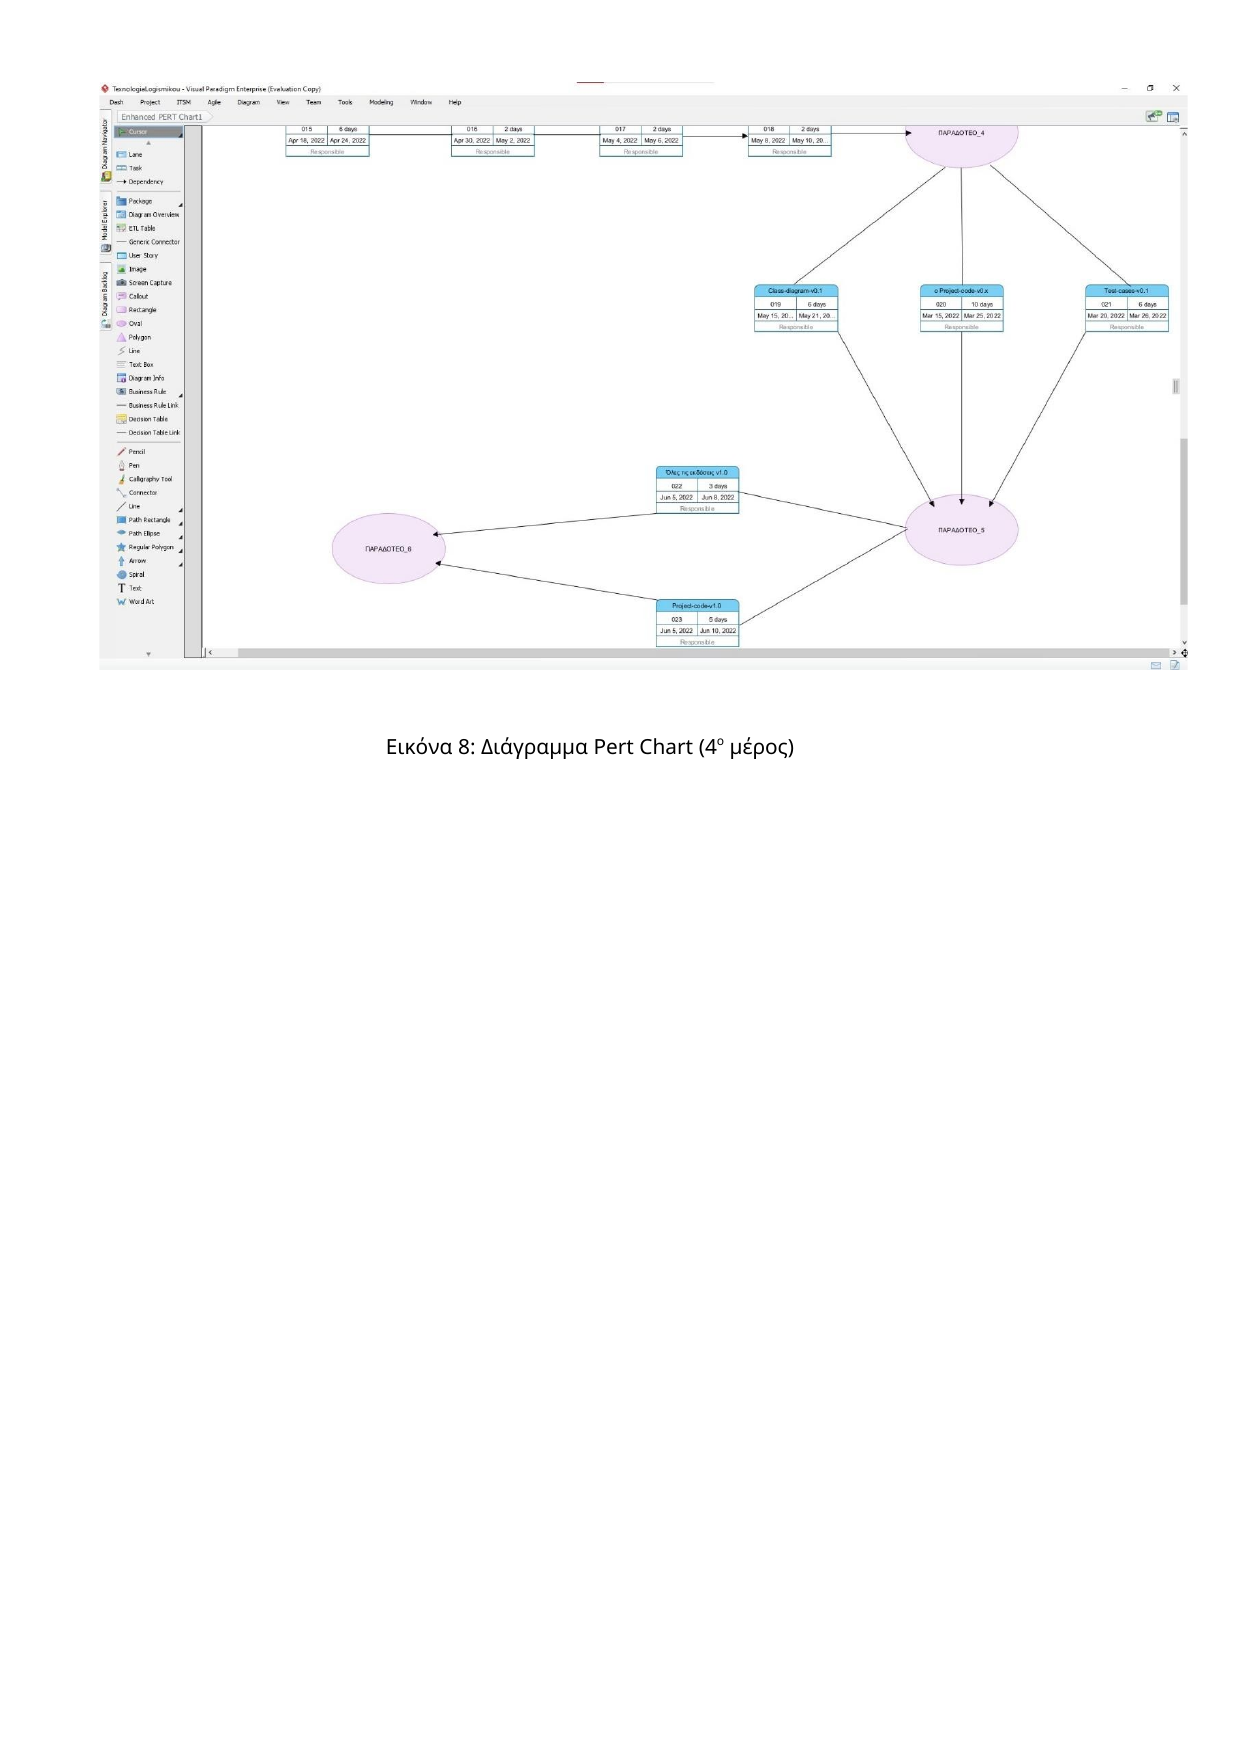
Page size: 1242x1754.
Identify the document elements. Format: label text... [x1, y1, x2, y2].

picture [99, 82, 1188, 670]
text Εικόνα 8: Διάγραμμα Pert Chart (4ο μέρος) [139, 730, 1242, 761]
